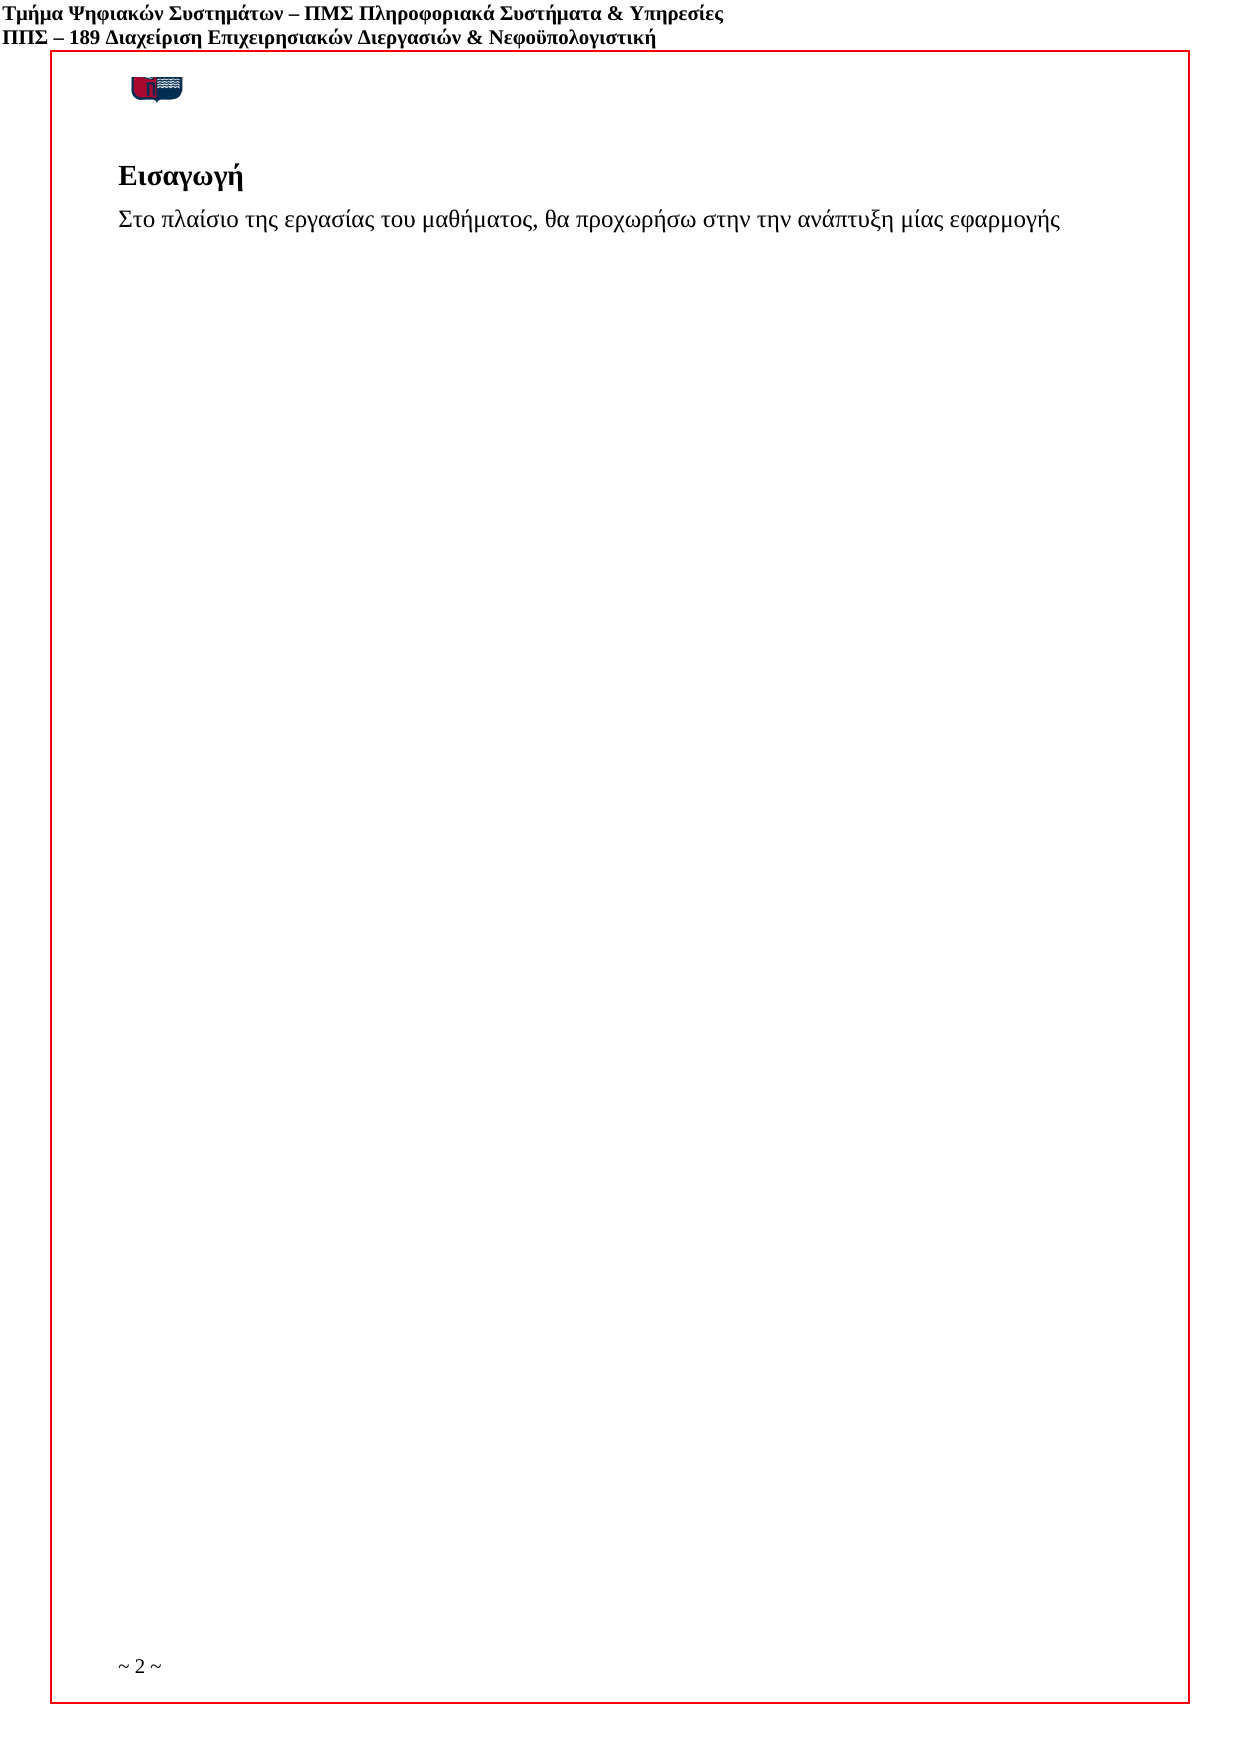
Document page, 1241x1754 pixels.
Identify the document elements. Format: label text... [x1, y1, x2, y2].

subtitle Εισαγωγή [118, 158, 1122, 192]
picture [118, 77, 195, 112]
text Στο πλαίσιο της εργασίας του μαθήματος, θα προχωρήσω στην την ανάπτυξη μίας εφαρμογής [118, 204, 1122, 232]
